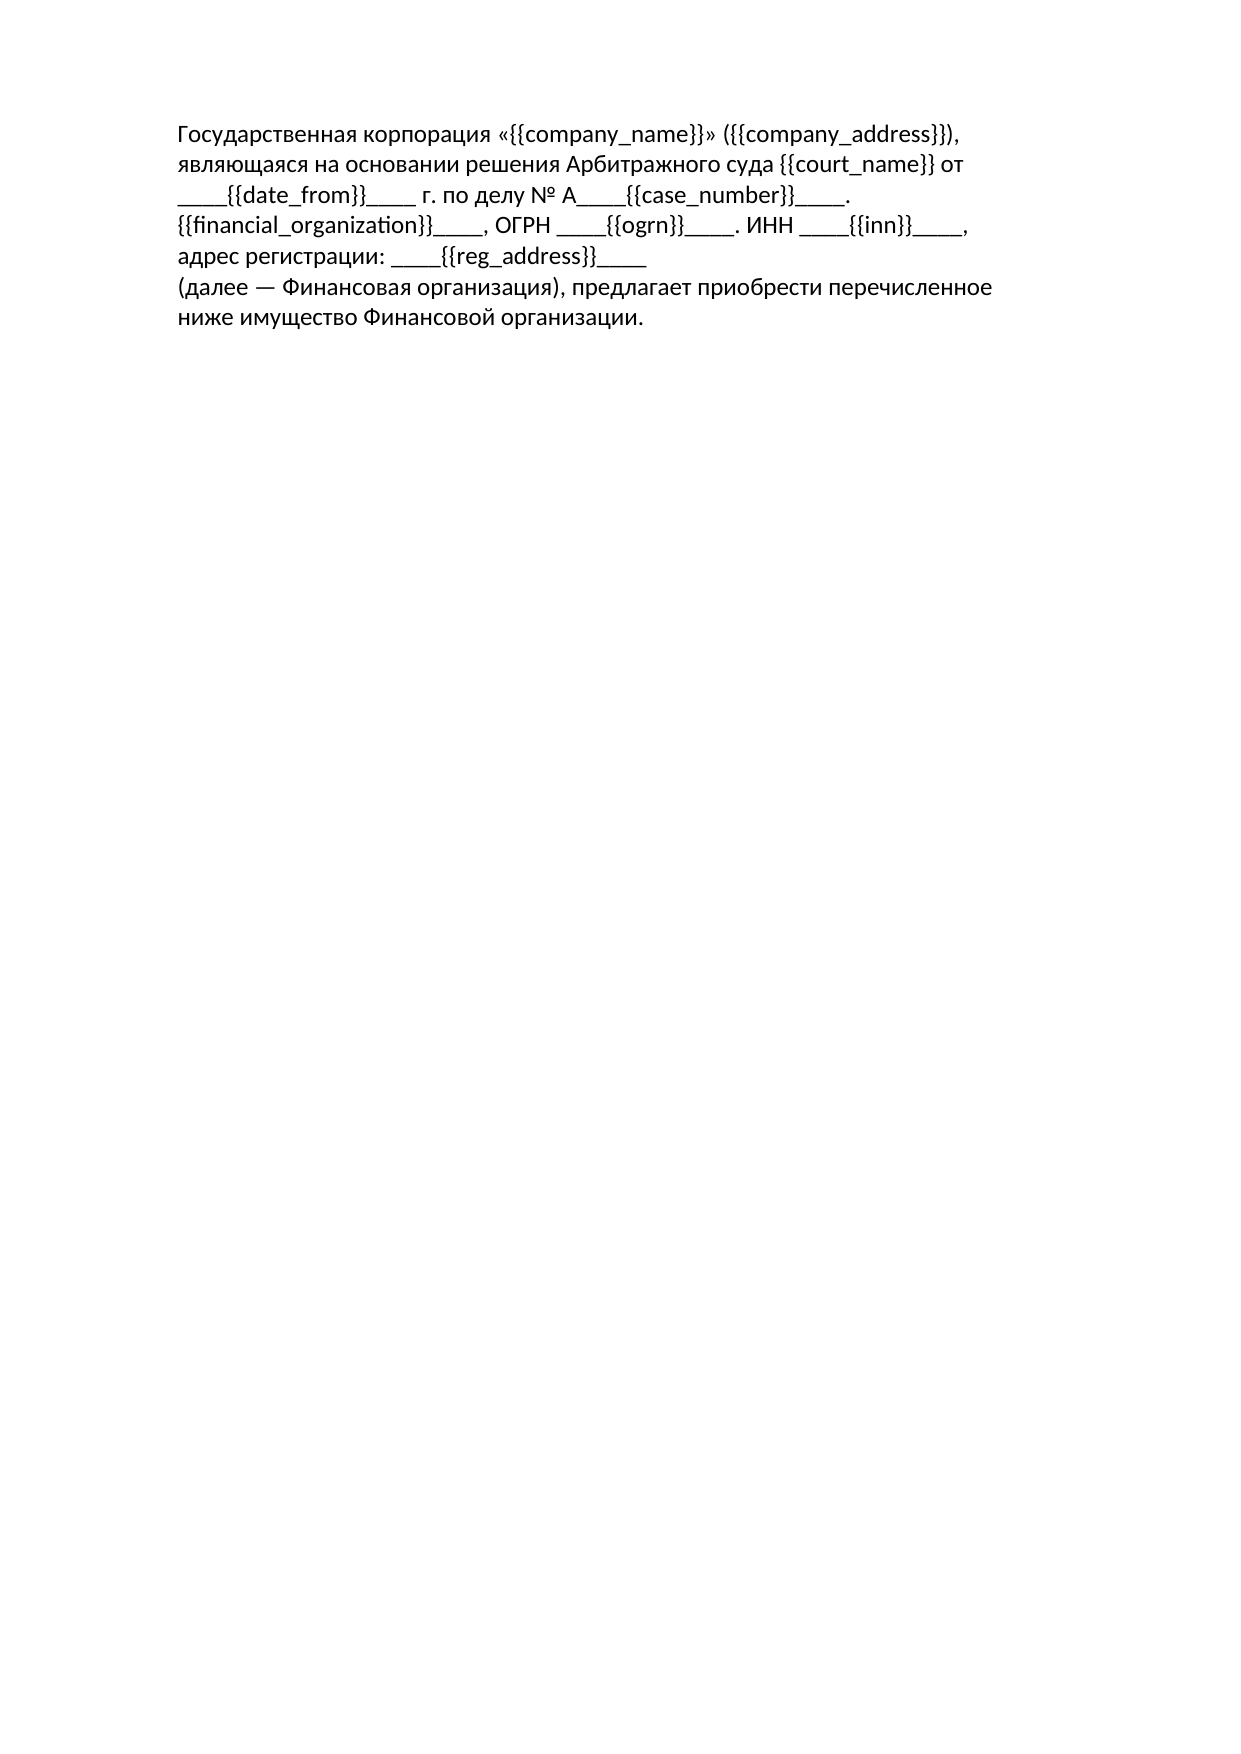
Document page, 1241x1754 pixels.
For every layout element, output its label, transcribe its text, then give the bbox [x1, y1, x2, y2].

text (далее — Финансовая организация), предлагает приобрести перечисленное [177, 271, 1152, 301]
text адрес регистрации: ____{{reg_address}}____ [177, 240, 1152, 271]
text ниже имущество Финансовой организации. [177, 301, 1152, 332]
text ____{{date_from}}____ г. по делу № А____{{case_number}}____. [177, 179, 1152, 210]
text являющаяся на основании решения Арбитражного суда {{court_name}} от [177, 149, 1152, 179]
text Государственная корпорация «{{company_name}}» ({{company_address}}), [177, 118, 1152, 149]
text {{financial_organization}}____, ОГРН ____{{ogrn}}____. ИНН ____{{inn}}____, [177, 210, 1152, 240]
